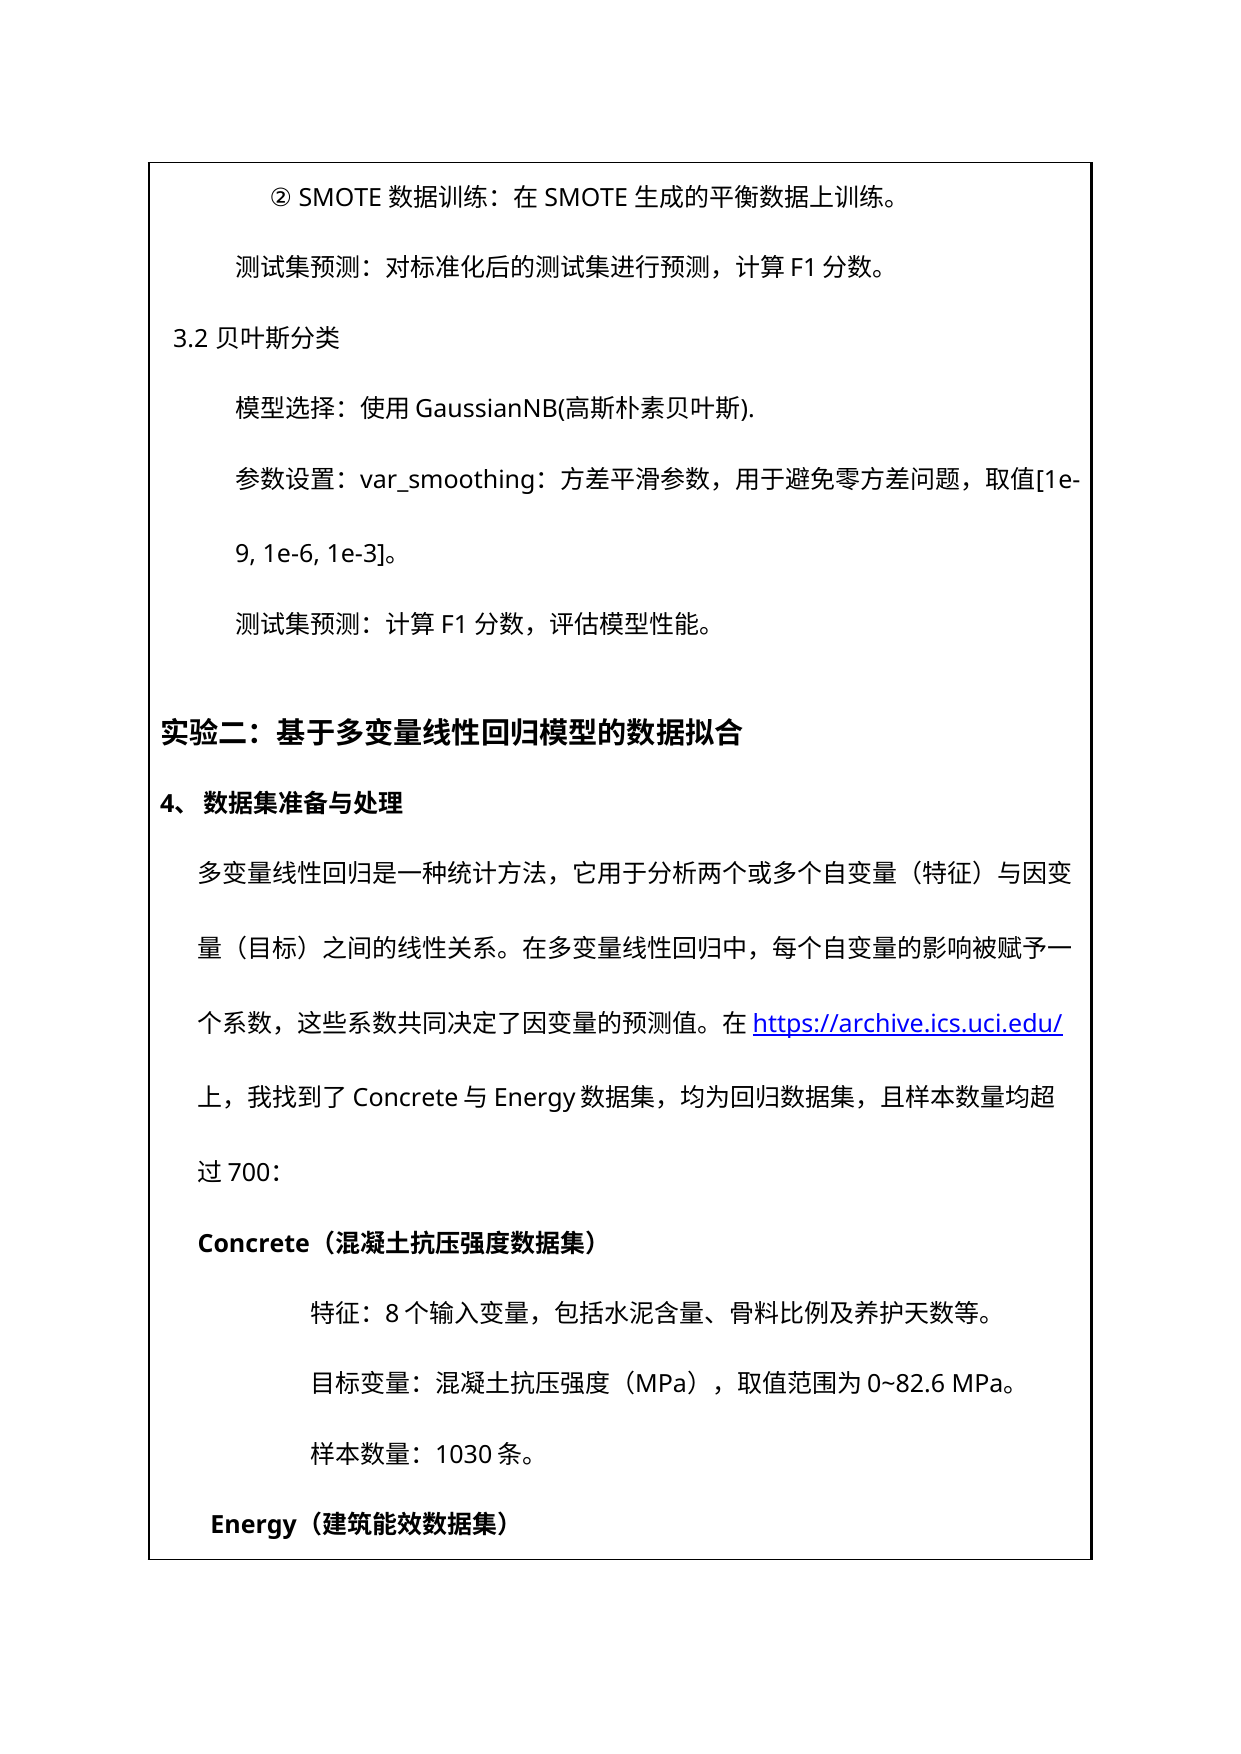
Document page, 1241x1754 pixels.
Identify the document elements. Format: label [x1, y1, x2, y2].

table_cell [150, 163, 1090, 1559]
